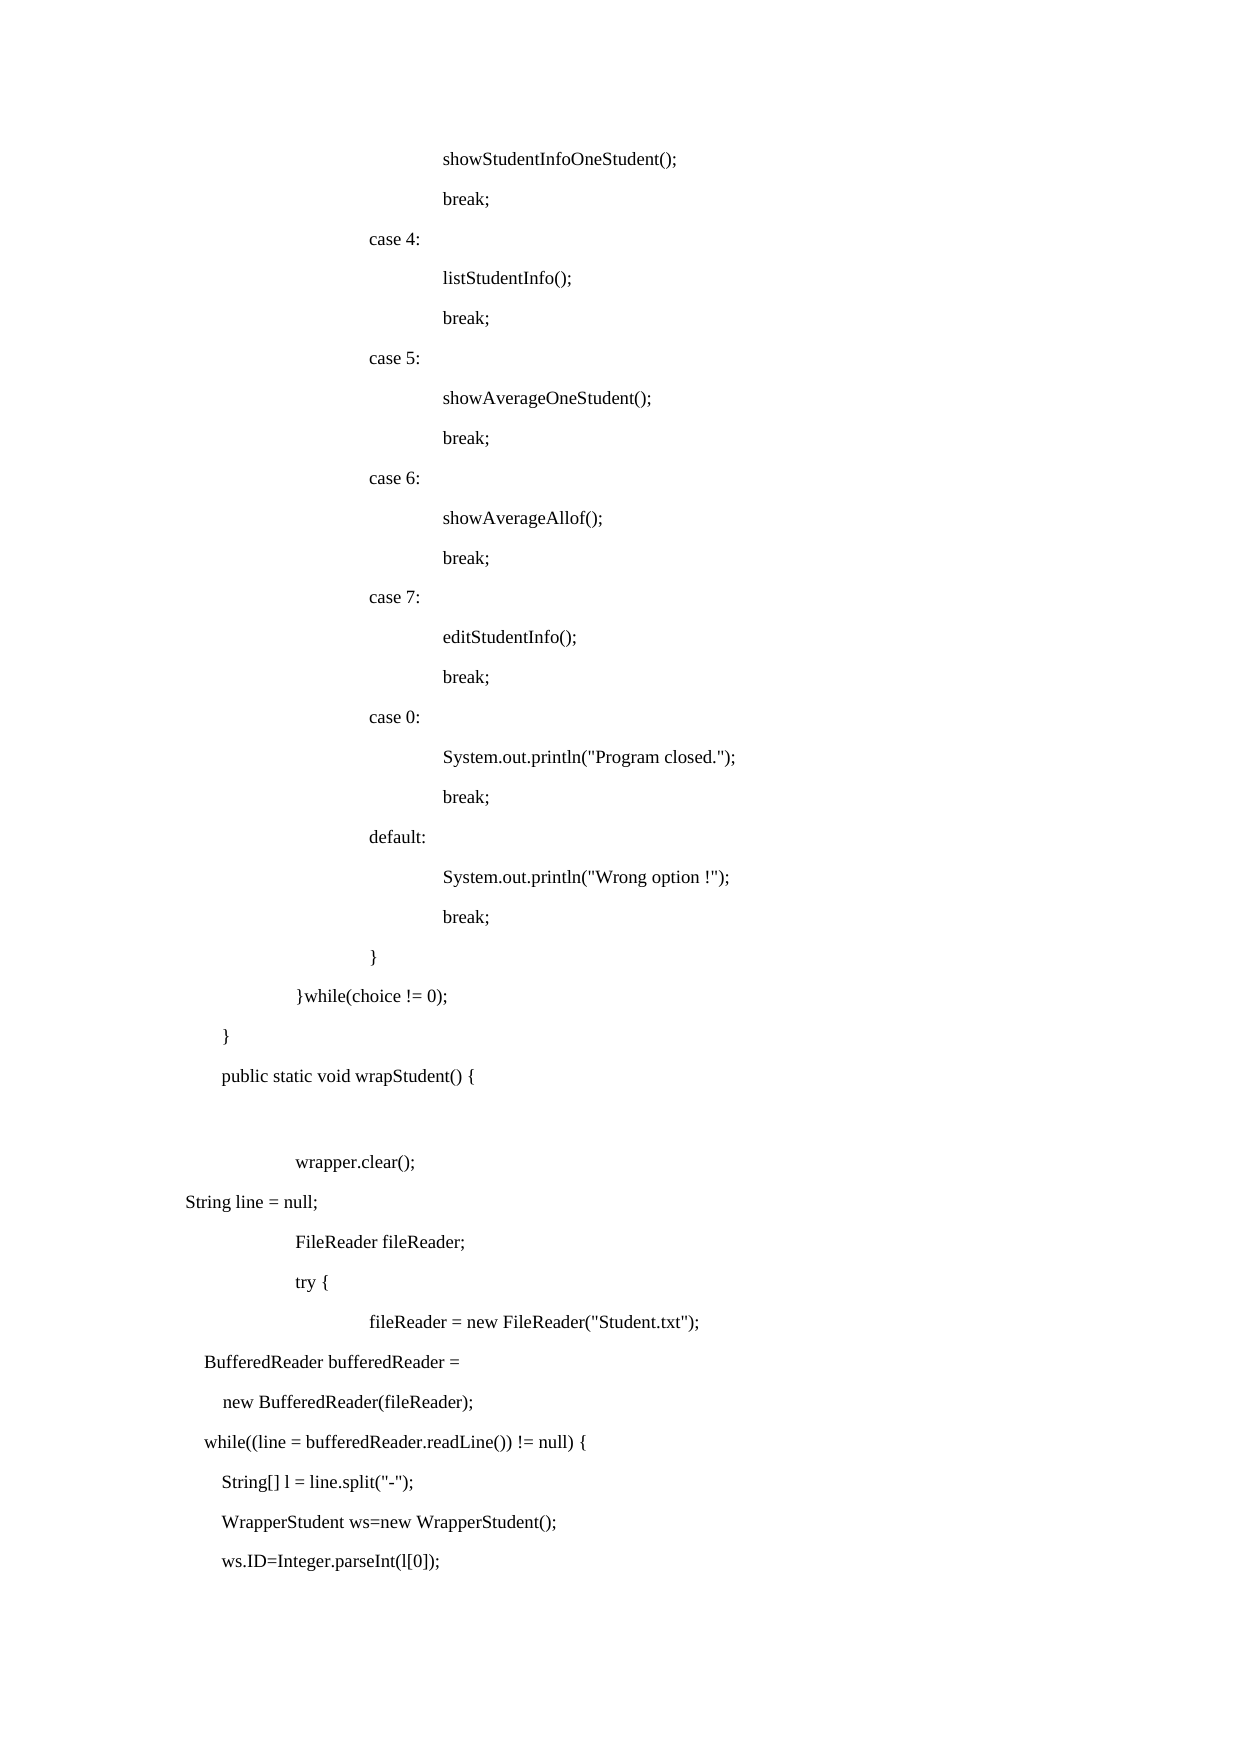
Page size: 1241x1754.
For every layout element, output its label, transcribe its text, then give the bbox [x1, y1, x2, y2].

text showStudentInfoOneStudent(); [148, 148, 1093, 169]
text try { [148, 1271, 1093, 1293]
text while((line = bufferedReader.readLine()) != null) { [148, 1431, 1093, 1452]
text break; [148, 906, 1093, 927]
text case 0: [148, 706, 1093, 728]
text default: [148, 826, 1093, 847]
text ws.ID=Integer.parseInt(l[0]); [148, 1550, 1093, 1572]
text case 4: [148, 227, 1093, 249]
text case 6: [148, 467, 1093, 488]
text break; [148, 786, 1093, 807]
text }while(choice != 0); [148, 985, 1093, 1007]
text BufferedReader bufferedReader = [148, 1351, 1093, 1372]
text System.out.println("Program closed."); [148, 746, 1093, 768]
text break; [148, 547, 1093, 568]
text editStudentInfo(); [148, 626, 1093, 648]
text break; [148, 427, 1093, 448]
text String line = null; [148, 1191, 1093, 1213]
text case 5: [148, 347, 1093, 369]
text break; [148, 307, 1093, 329]
text new BufferedReader(fileReader); [148, 1391, 1093, 1412]
text listStudentInfo(); [148, 267, 1093, 289]
text } [148, 946, 1093, 967]
text FileReader fileReader; [148, 1231, 1093, 1253]
text fileReader = new FileReader("Student.txt"); [148, 1311, 1093, 1333]
text case 7: [148, 586, 1093, 608]
text } [148, 1025, 1093, 1047]
text wrapper.clear(); [148, 1151, 1093, 1173]
text break; [148, 666, 1093, 688]
text break; [148, 187, 1093, 209]
text String[] l = line.split("-"); [148, 1471, 1093, 1492]
text System.out.println("Wrong option !"); [148, 866, 1093, 887]
text WrapperStudent ws=new WrapperStudent(); [148, 1511, 1093, 1532]
text showAverageOneStudent(); [148, 387, 1093, 408]
text public static void wrapStudent() { [148, 1065, 1093, 1087]
text showAverageAllof(); [148, 507, 1093, 528]
